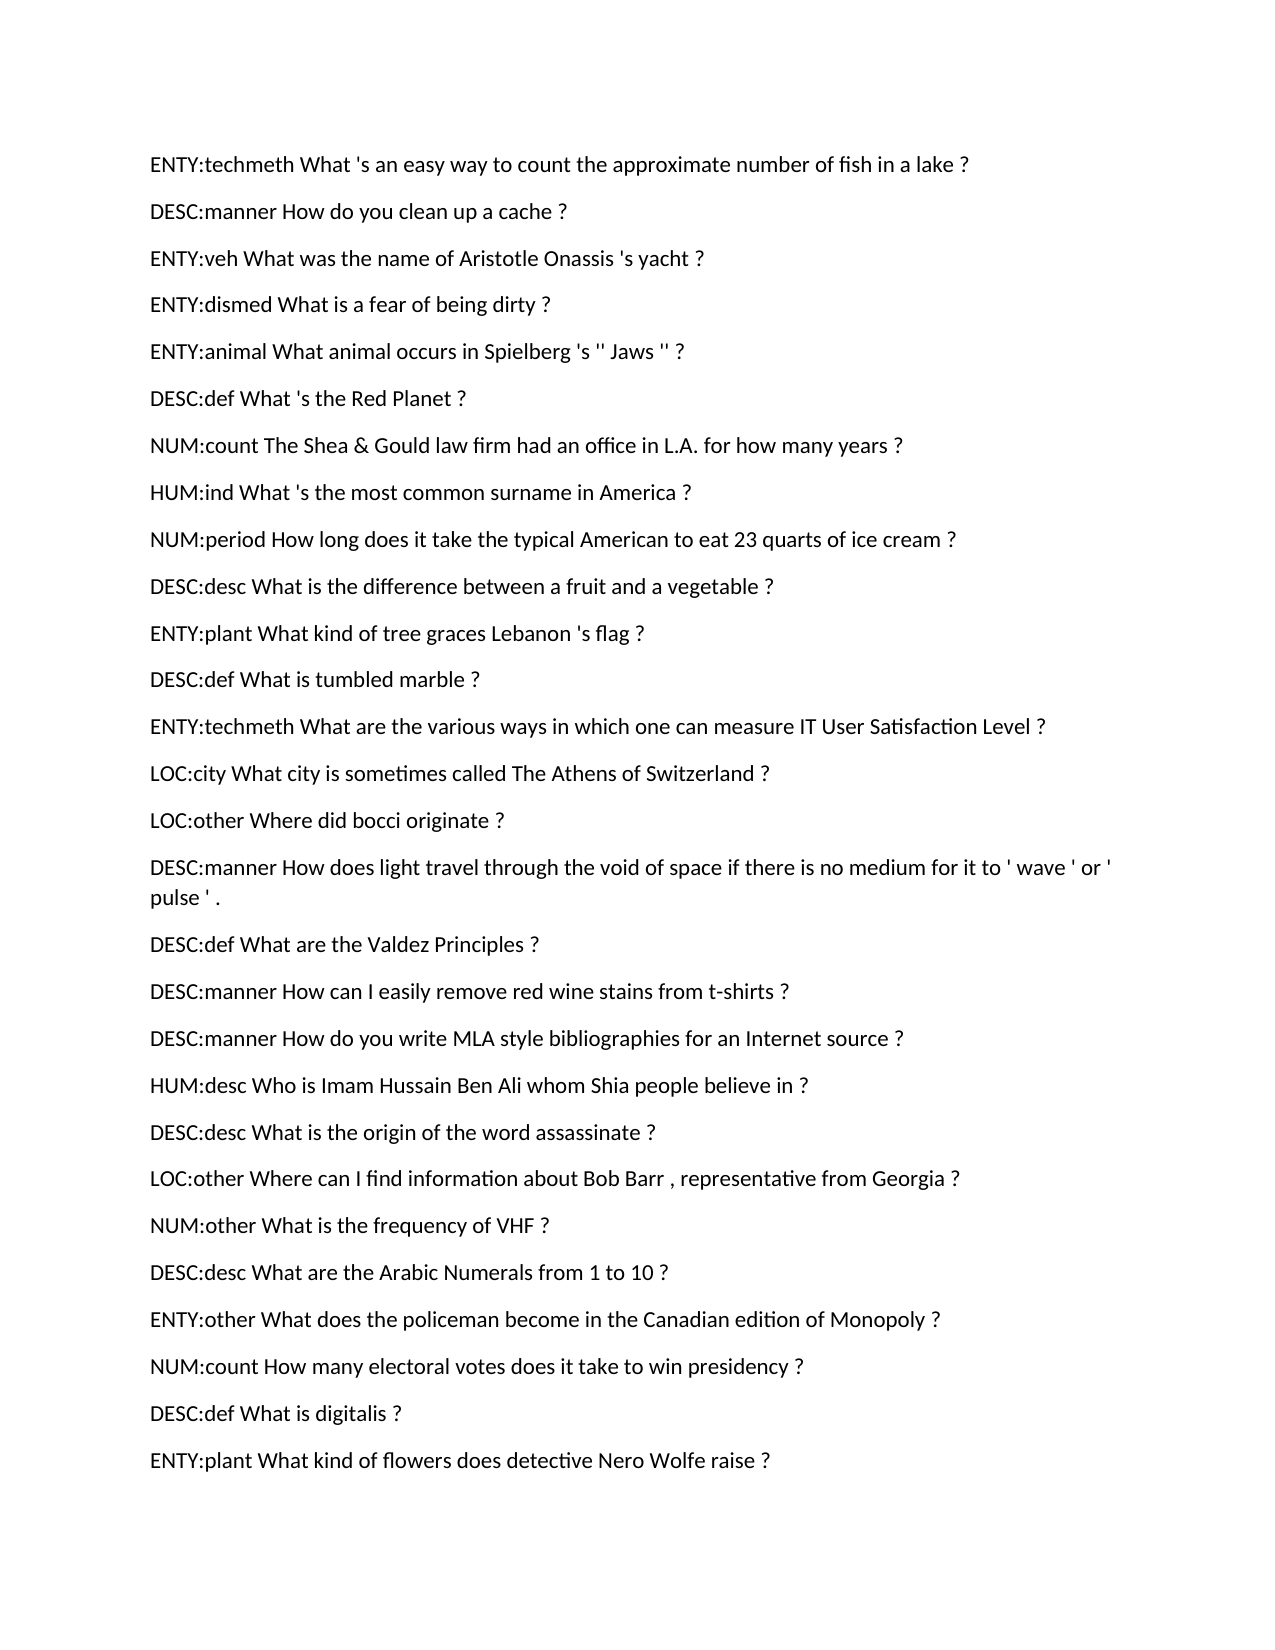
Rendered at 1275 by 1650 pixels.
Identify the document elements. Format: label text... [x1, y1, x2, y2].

text DESC:def What is tumbled marble ? [150, 666, 1125, 694]
text LOC:other Where did bocci originate ? [150, 806, 1125, 834]
text ENTY:other What does the policeman become in the Canadian edition of Monopoly ? [150, 1305, 1125, 1333]
text ENTY:dismed What is a fear of being dirty ? [150, 291, 1125, 319]
text DESC:manner How can I easily remove red wine stains from t-shirts ? [150, 977, 1125, 1005]
text LOC:other Where can I find information about Bob Barr , representative from Georgia ? [150, 1164, 1125, 1193]
text ENTY:techmeth What 's an easy way to count the approximate number of fish in a lake ? [150, 150, 1125, 178]
text DESC:desc What is the difference between a fruit and a vegetable ? [150, 572, 1125, 600]
text ENTY:plant What kind of tree graces Lebanon 's flag ? [150, 619, 1125, 647]
text NUM:period How long does it take the typical American to eat 23 quarts of ice cream ? [150, 525, 1125, 553]
text DESC:def What are the Valdez Principles ? [150, 930, 1125, 958]
text ENTY:plant What kind of flowers does detective Nero Wolfe raise ? [150, 1446, 1125, 1474]
text HUM:desc Who is Imam Hussain Ben Ali whom Shia people believe in ? [150, 1071, 1125, 1099]
text DESC:def What 's the Red Planet ? [150, 384, 1125, 412]
text DESC:manner How do you clean up a cache ? [150, 197, 1125, 225]
text DESC:def What is digitalis ? [150, 1399, 1125, 1427]
text NUM:other What is the frequency of VHF ? [150, 1211, 1125, 1239]
text DESC:manner How does light travel through the void of space if there is no medium for it to ' wave ' or ' pulse ' . [150, 853, 1125, 911]
text ENTY:animal What animal occurs in Spielberg 's '' Jaws '' ? [150, 337, 1125, 366]
text ENTY:veh What was the name of Aristotle Onassis 's yacht ? [150, 244, 1125, 272]
text ENTY:techmeth What are the various ways in which one can measure IT User Satisfaction Level ? [150, 712, 1125, 741]
text DESC:manner How do you write MLA style bibliographies for an Internet source ? [150, 1024, 1125, 1052]
text DESC:desc What are the Arabic Numerals from 1 to 10 ? [150, 1258, 1125, 1286]
text HUM:ind What 's the most common surname in America ? [150, 478, 1125, 506]
text DESC:desc What is the origin of the word assassinate ? [150, 1118, 1125, 1146]
text LOC:city What city is sometimes called The Athens of Switzerland ? [150, 759, 1125, 787]
text NUM:count How many electoral votes does it take to win presidency ? [150, 1352, 1125, 1380]
text NUM:count The Shea & Gould law firm had an office in L.A. for how many years ? [150, 431, 1125, 459]
